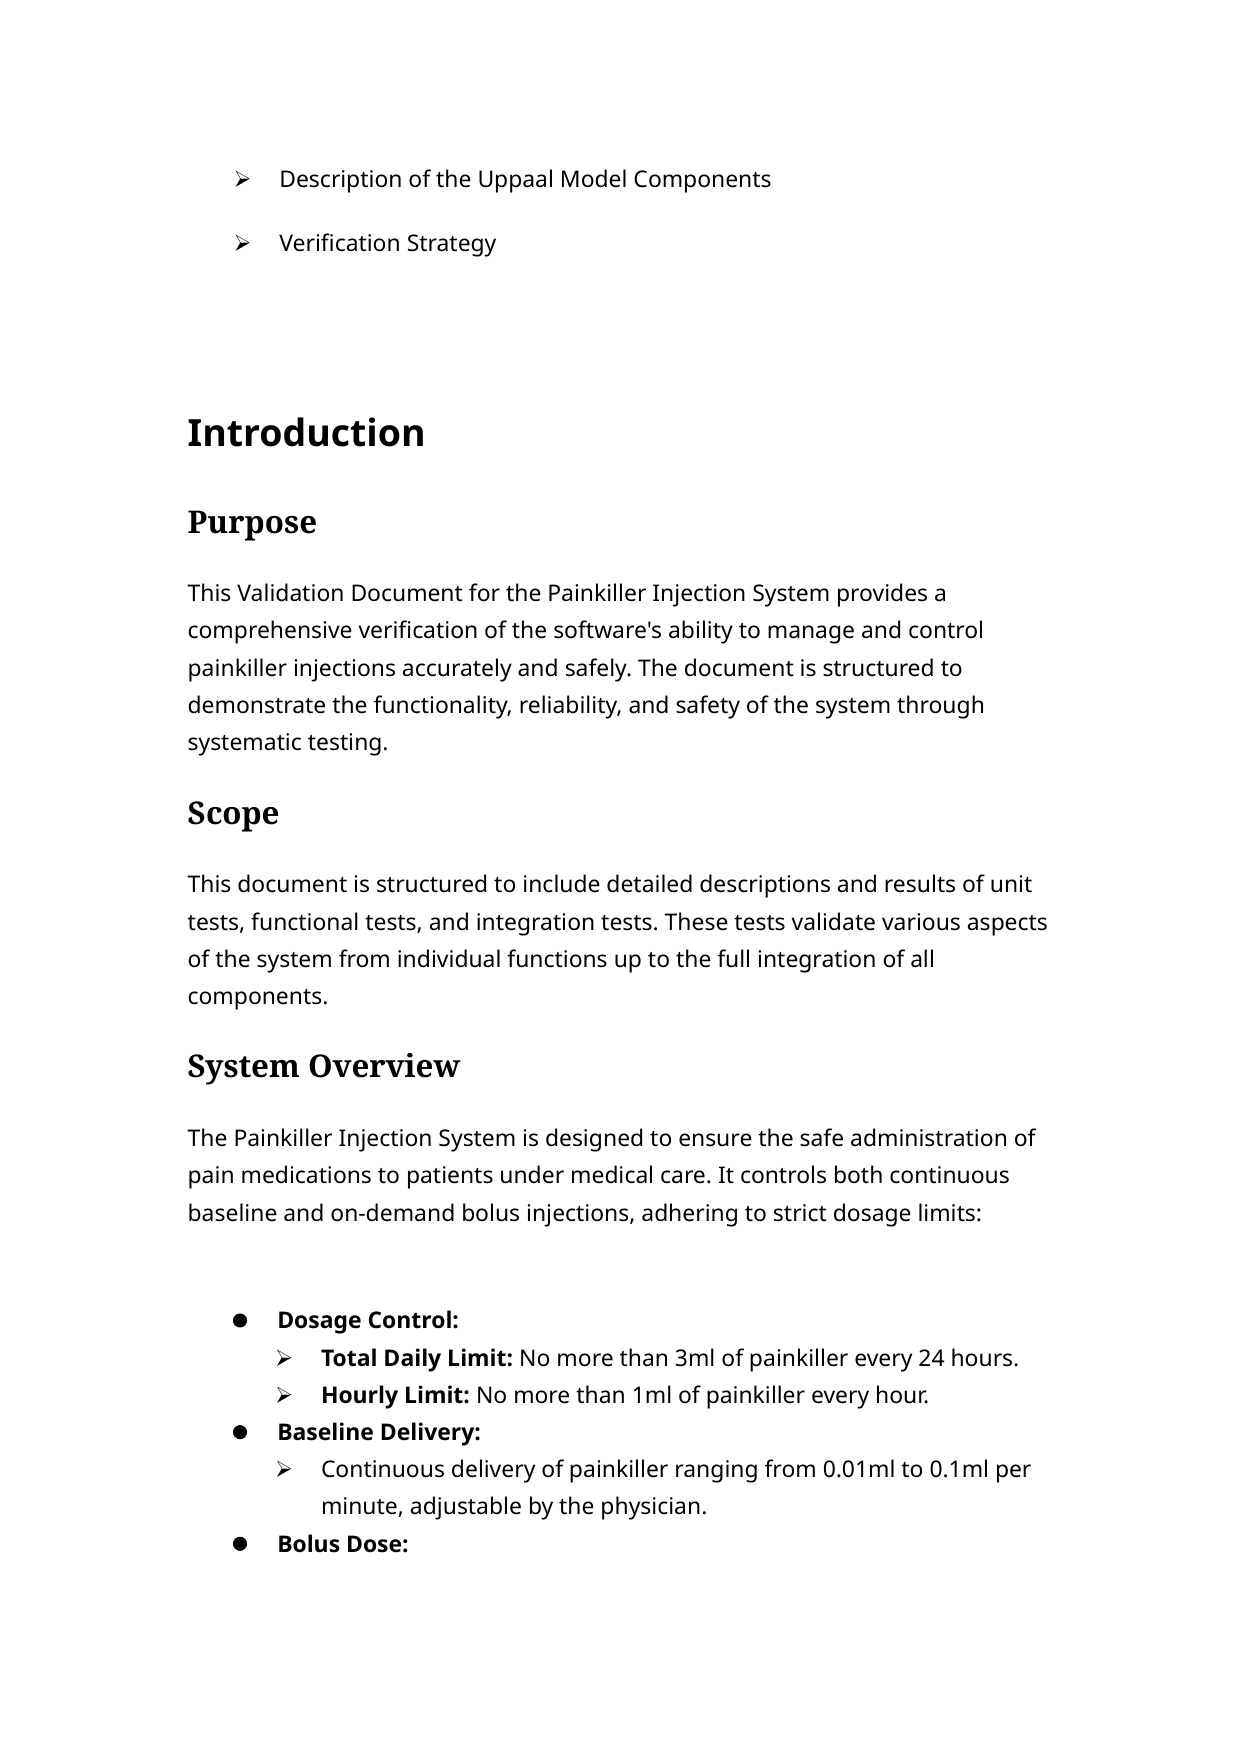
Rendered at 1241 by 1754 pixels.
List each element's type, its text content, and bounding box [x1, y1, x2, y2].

list Baseline Delivery: [231, 1415, 1053, 1448]
text Introduction [187, 399, 1053, 464]
text Purpose [187, 488, 1053, 553]
list Verification Strategy [233, 227, 1053, 259]
list Continuous delivery of painkiller ranging from 0.01ml to 0.1ml per minute, adjustable by the physician. [275, 1452, 1053, 1522]
text Scope [187, 779, 1053, 844]
list Bolus Dose: [231, 1527, 1053, 1559]
text This document is structured to include detailed descriptions and results of unit tests, functional tests, and integration tests. These tests validate various aspects of the system from individual functions up to the full integration of all components. [187, 868, 1053, 1012]
list Total Daily Limit: No more than 3ml of painkiller every 24 hours. [275, 1341, 1053, 1373]
text This Validation Document for the Painkiller Injection System provides a comprehensive verification of the software's ability to manage and control painkiller injections accurately and safely. The document is structured to demonstrate the functionality, reliability, and safety of the system through systematic testing. [187, 577, 1053, 758]
list Description of the Uppaal Model Components [233, 162, 1053, 194]
list Dosage Control: [231, 1304, 1053, 1336]
text The Painkiller Injection System is designed to ensure the safe administration of pain medications to patients under medical care. It controls both continuous baseline and on-demand bolus injections, adhering to strict dosage limits: [187, 1121, 1053, 1228]
text System Overview [187, 1033, 1053, 1098]
list Hourly Limit: No more than 1ml of painkiller every hour. [275, 1378, 1053, 1411]
